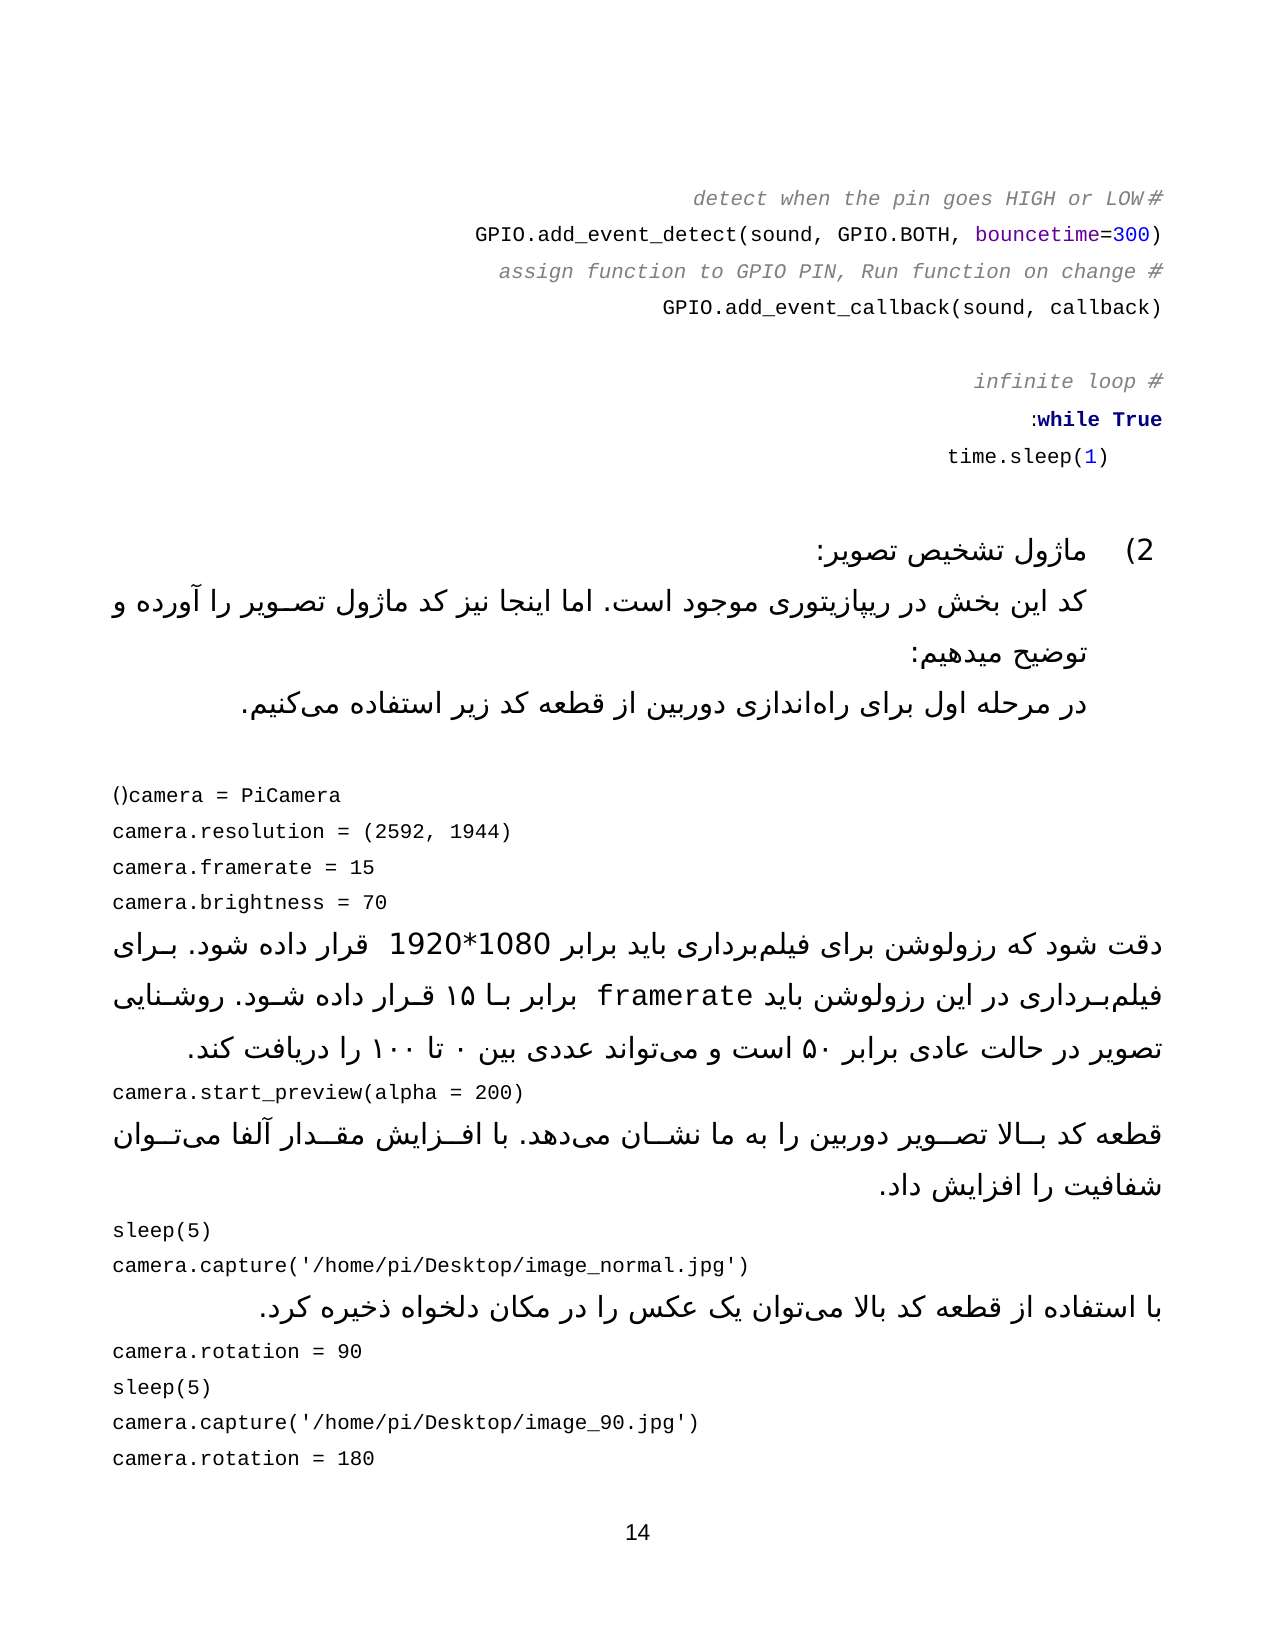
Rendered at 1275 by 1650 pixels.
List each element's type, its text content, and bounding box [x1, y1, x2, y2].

text camera.brightness = 70 [112, 892, 1162, 916]
text camera.rotation = 90 [112, 1341, 1162, 1365]
text camera.rotation = 180 [112, 1448, 1162, 1471]
text قطعه کد بالا تصویر دوربین را به ما نشان می‌دهد. با افزایش مقدار آلفا می‌توان شفافیت را افزایش داد. [112, 1118, 1162, 1203]
text دقت شود که رزولوشن برای فیلم‌برداری باید برابر 1080*1920 قرار داده شود. برای فیلم‌برداری در این رزولوشن باید framerate برابر با ۱۵ قرار داده شود. روشنایی تصویر در حالت عادی برابر ۵۰ است و می‌تواند عددی بین ۰ تا ۱۰۰ را دریافت کند. [112, 928, 1162, 1065]
text کد این بخش در ریپازیتوری موجود است. اما اینجا نیز کد ماژول تصویر را آورده و توضیح میدهیم: [112, 584, 1087, 669]
text sleep(5) [112, 1219, 1162, 1243]
text #detect when the pin goes HIGH or LOW GPIO.add_event_detect(sound, GPIO.BOTH, bouncetime=300) # assign function to GPIO PIN, Run function on change GPIO.add_event_callback(sound, callback) # infinite loop while True: time.sleep(1) [112, 150, 1162, 470]
text camera.capture('/home/pi/Desktop/image_normal.jpg') [112, 1255, 1162, 1279]
text camera = PiCamera() [112, 737, 1162, 808]
text با استفاده از قطعه کد بالا می‌توان یک عکس را در مکان دلخواه ذخیره کرد. [112, 1290, 1162, 1324]
text camera.capture('/home/pi/Desktop/image_90.jpg') [112, 1412, 1162, 1436]
text sleep(5) [112, 1377, 1162, 1400]
text camera.resolution = (2592, 1944) [112, 821, 1162, 845]
text camera.start_preview(alpha = 200) [112, 1082, 1162, 1106]
text در مرحله اول برای راه‌اندازی دوربین از قطعه کد زیر استفاده می‌کنیم. [112, 686, 1162, 720]
text camera.framerate = 15 [112, 857, 1162, 880]
list ماژول تشخیص تصویر: [112, 533, 1125, 567]
